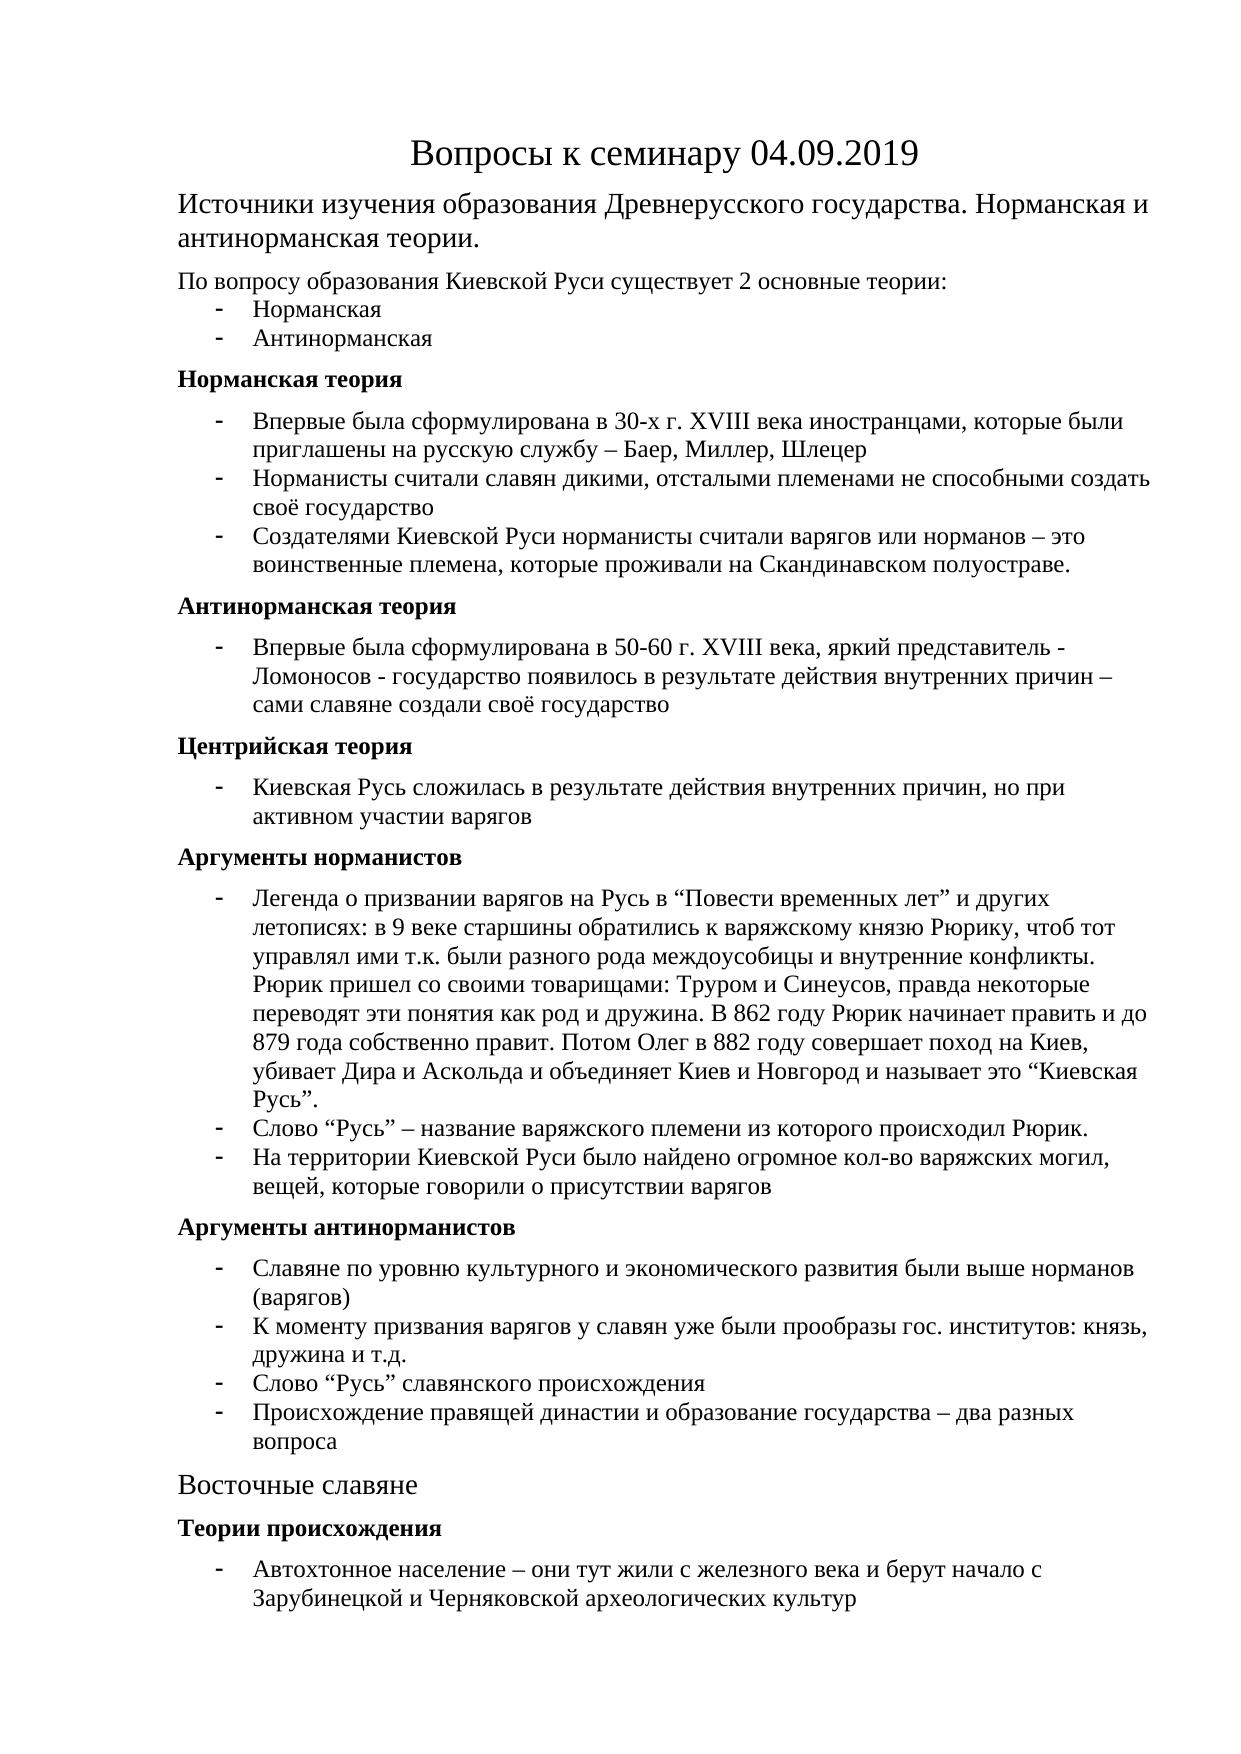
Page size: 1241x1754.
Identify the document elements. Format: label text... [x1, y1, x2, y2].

list Легенда о призвании варягов на Русь в “Повести временных лет” и других летописях: в 9 веке старшины обратились к варяжскому князю Рюрику, чтоб тот управлял ими т.к. были разного рода междоусобицы и внутренние конфликты. Рюрик пришел со своими товарищами: Труром и Синеусов, правда некоторые переводят эти понятия как род и дружина. В 862 году Рюрик начинает править и до 879 года собственно правит. Потом Олег в 882 году совершает поход на Киев, убивает Дира и Аскольда и объединяет Киев и Новгород и называет это “Киевская Русь”. [215, 883, 1152, 1113]
subtitle Теории происхождения [177, 1513, 1152, 1542]
subtitle Антинорманская теория [177, 591, 1152, 619]
list Киевская Русь сложилась в результате действия внутренних причин, но при активном участии варягов [215, 772, 1152, 829]
list На территории Киевской Руси было найдено огромное кол-во варяжских могил, вещей, которые говорили о присутствии варягов [215, 1142, 1152, 1199]
subtitle Аргументы норманистов [177, 842, 1152, 871]
list Слово “Русь” – название варяжского племени из которого происходил Рюрик. [215, 1113, 1152, 1142]
list Норманская [215, 294, 1152, 323]
subtitle Норманская теория [177, 364, 1152, 393]
list Впервые была сформулирована в 30-х г. XVIII века иностранцами, которые были приглашены на русскую службу – Баер, Миллер, Шлецер [215, 406, 1152, 463]
subtitle Восточные славяне [177, 1467, 1152, 1501]
list Антинорманская [215, 323, 1152, 352]
list Норманисты считали славян дикими, отсталыми племенами не способными создать своё государство [215, 463, 1152, 521]
text По вопросу образования Киевской Руси существует 2 основные теории: [177, 266, 1152, 294]
list Славяне по уровню культурного и экономического развития были выше норманов (варягов) [215, 1253, 1152, 1311]
list Автохтонное население – они тут жили с железного века и берут начало с Зарубинецкой и Черняковской археологических культур [215, 1554, 1152, 1612]
subtitle Источники изучения образования Древнерусского государства. Норманская и антинорманская теории. [177, 186, 1152, 253]
subtitle Вопросы к семинару 04.09.2019 [177, 131, 1152, 174]
subtitle Аргументы антинорманистов [177, 1212, 1152, 1241]
list Впервые была сформулирована в 50-60 г. XVIII века, яркий представитель - Ломоносов - государство появилось в результате действия внутренних причин –сами славяне создали своё государство [215, 632, 1152, 718]
subtitle Центрийская теория [177, 731, 1152, 759]
list К моменту призвания варягов у славян уже были прообразы гос. институтов: князь, дружина и т.д. [215, 1311, 1152, 1368]
list Происхождение правящей династии и образование государства – два разных вопроса [215, 1397, 1152, 1454]
list Слово “Русь” славянского происхождения [215, 1368, 1152, 1397]
list Создателями Киевской Руси норманисты считали варягов или норманов – это воинственные племена, которые проживали на Скандинавском полуостраве. [215, 521, 1152, 578]
